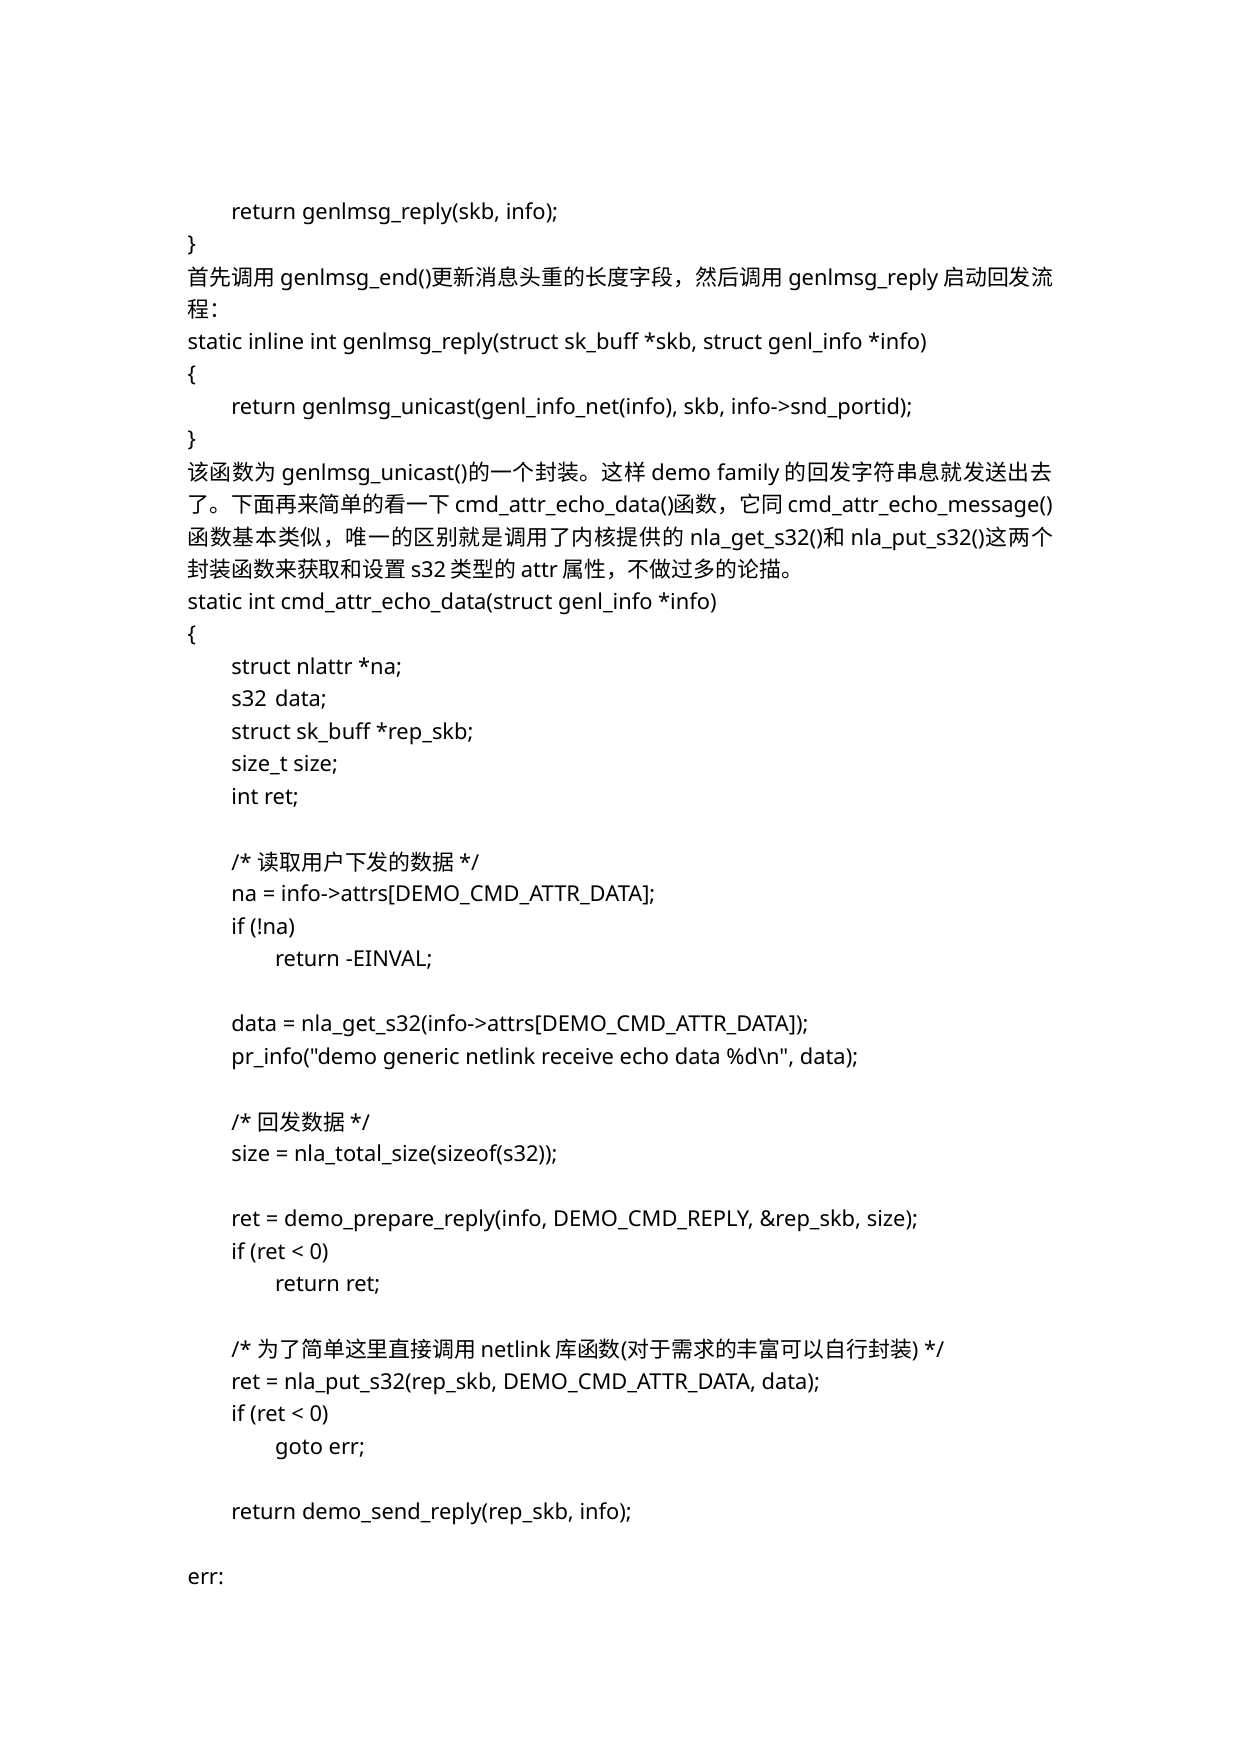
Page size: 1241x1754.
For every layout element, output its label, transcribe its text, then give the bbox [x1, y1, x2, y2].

text int ret; [187, 779, 1053, 812]
text { [187, 617, 1053, 649]
text return -EINVAL; [187, 942, 1053, 974]
text data = nla_get_s32(info->attrs[DEMO_CMD_ATTR_DATA]); [187, 1007, 1053, 1039]
text goto err; [187, 1429, 1053, 1462]
text 首先调用genlmsg_end()更新消息头重的长度字段，然后调用genlmsg_reply启动回发流程： [187, 259, 1053, 324]
text /* 读取用户下发的数据 */ [187, 844, 1053, 877]
text return genlmsg_reply(skb, info); [187, 194, 1053, 227]
text /* 为了简单这里直接调用netlink库函数(对于需求的丰富可以自行封装) */ [187, 1332, 1053, 1364]
text na = info->attrs[DEMO_CMD_ATTR_DATA]; [187, 877, 1053, 909]
text static inline int genlmsg_reply(struct sk_buff *skb, struct genl_info *info) [187, 324, 1053, 357]
text struct sk_buff *rep_skb; [187, 714, 1053, 747]
text /* 回发数据 */ [187, 1104, 1053, 1137]
text { [187, 357, 1053, 389]
text 该函数为genlmsg_unicast()的一个封装。这样demo family的回发字符串息就发送出去了。下面再来简单的看一下cmd_attr_echo_data()函数，它同cmd_attr_echo_message()函数基本类似，唯一的区别就是调用了内核提供的nla_get_s32()和nla_put_s32()这两个封装函数来获取和设置s32类型的attr属性，不做过多的论描。 [187, 454, 1053, 584]
text s32 data; [187, 682, 1053, 714]
text size = nla_total_size(sizeof(s32)); [187, 1137, 1053, 1169]
text pr_info("demo generic netlink receive echo data %d\n", data); [187, 1039, 1053, 1072]
text ret = nla_put_s32(rep_skb, DEMO_CMD_ATTR_DATA, data); [187, 1364, 1053, 1397]
text return ret; [187, 1267, 1053, 1299]
text } [187, 422, 1053, 454]
text } [187, 227, 1053, 259]
text struct nlattr *na; [187, 649, 1053, 682]
text if (ret < 0) [187, 1397, 1053, 1429]
text size_t size; [187, 747, 1053, 779]
text static int cmd_attr_echo_data(struct genl_info *info) [187, 584, 1053, 617]
text return demo_send_reply(rep_skb, info); [187, 1494, 1053, 1527]
text err: [187, 1559, 1053, 1592]
text return genlmsg_unicast(genl_info_net(info), skb, info->snd_portid); [187, 389, 1053, 422]
text if (!na) [187, 909, 1053, 942]
text if (ret < 0) [187, 1234, 1053, 1267]
text ret = demo_prepare_reply(info, DEMO_CMD_REPLY, &rep_skb, size); [187, 1202, 1053, 1234]
